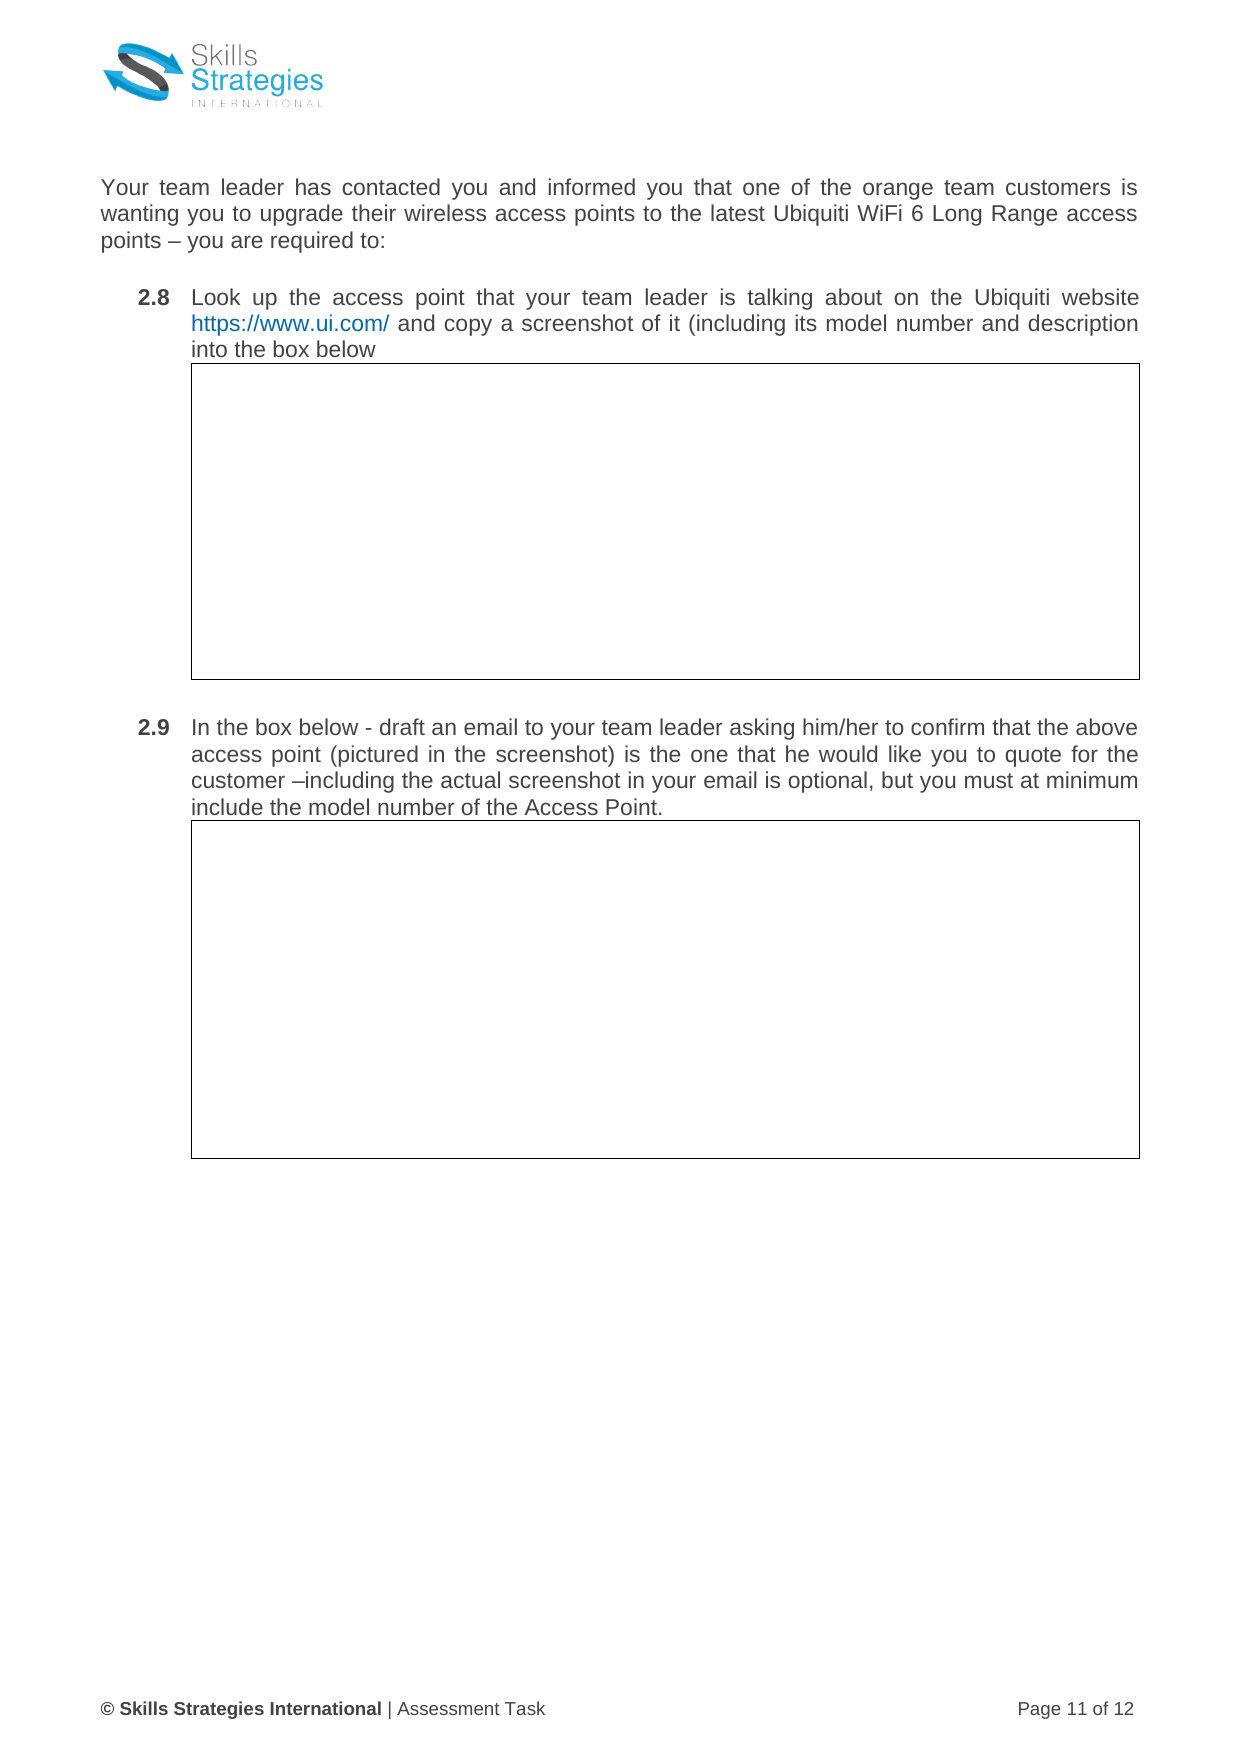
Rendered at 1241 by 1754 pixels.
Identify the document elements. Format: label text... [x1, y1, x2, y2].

list Look up the access point that your team leader is talking about on the Ubiquiti website https://www.ui.com/ and copy a screenshot of it (including its model number and description into the box below [138, 284, 1140, 363]
table_header [192, 821, 1139, 1158]
table_header [192, 364, 1139, 679]
picture [86, 17, 342, 124]
text Your team leader has contacted you and informed you that one of the orange team customers is wanting you to upgrade their wireless access points to the latest Ubiquiti WiFi 6 Long Range access points – you are required to: [100, 174, 1140, 253]
list In the box below - draft an email to your team leader asking him/her to confirm that the above access point (pictured in the screenshot) is the one that he would like you to quote for the customer –including the actual screenshot in your email is optional, but you must at minimum include the model number of the Access Point. [138, 714, 1140, 820]
